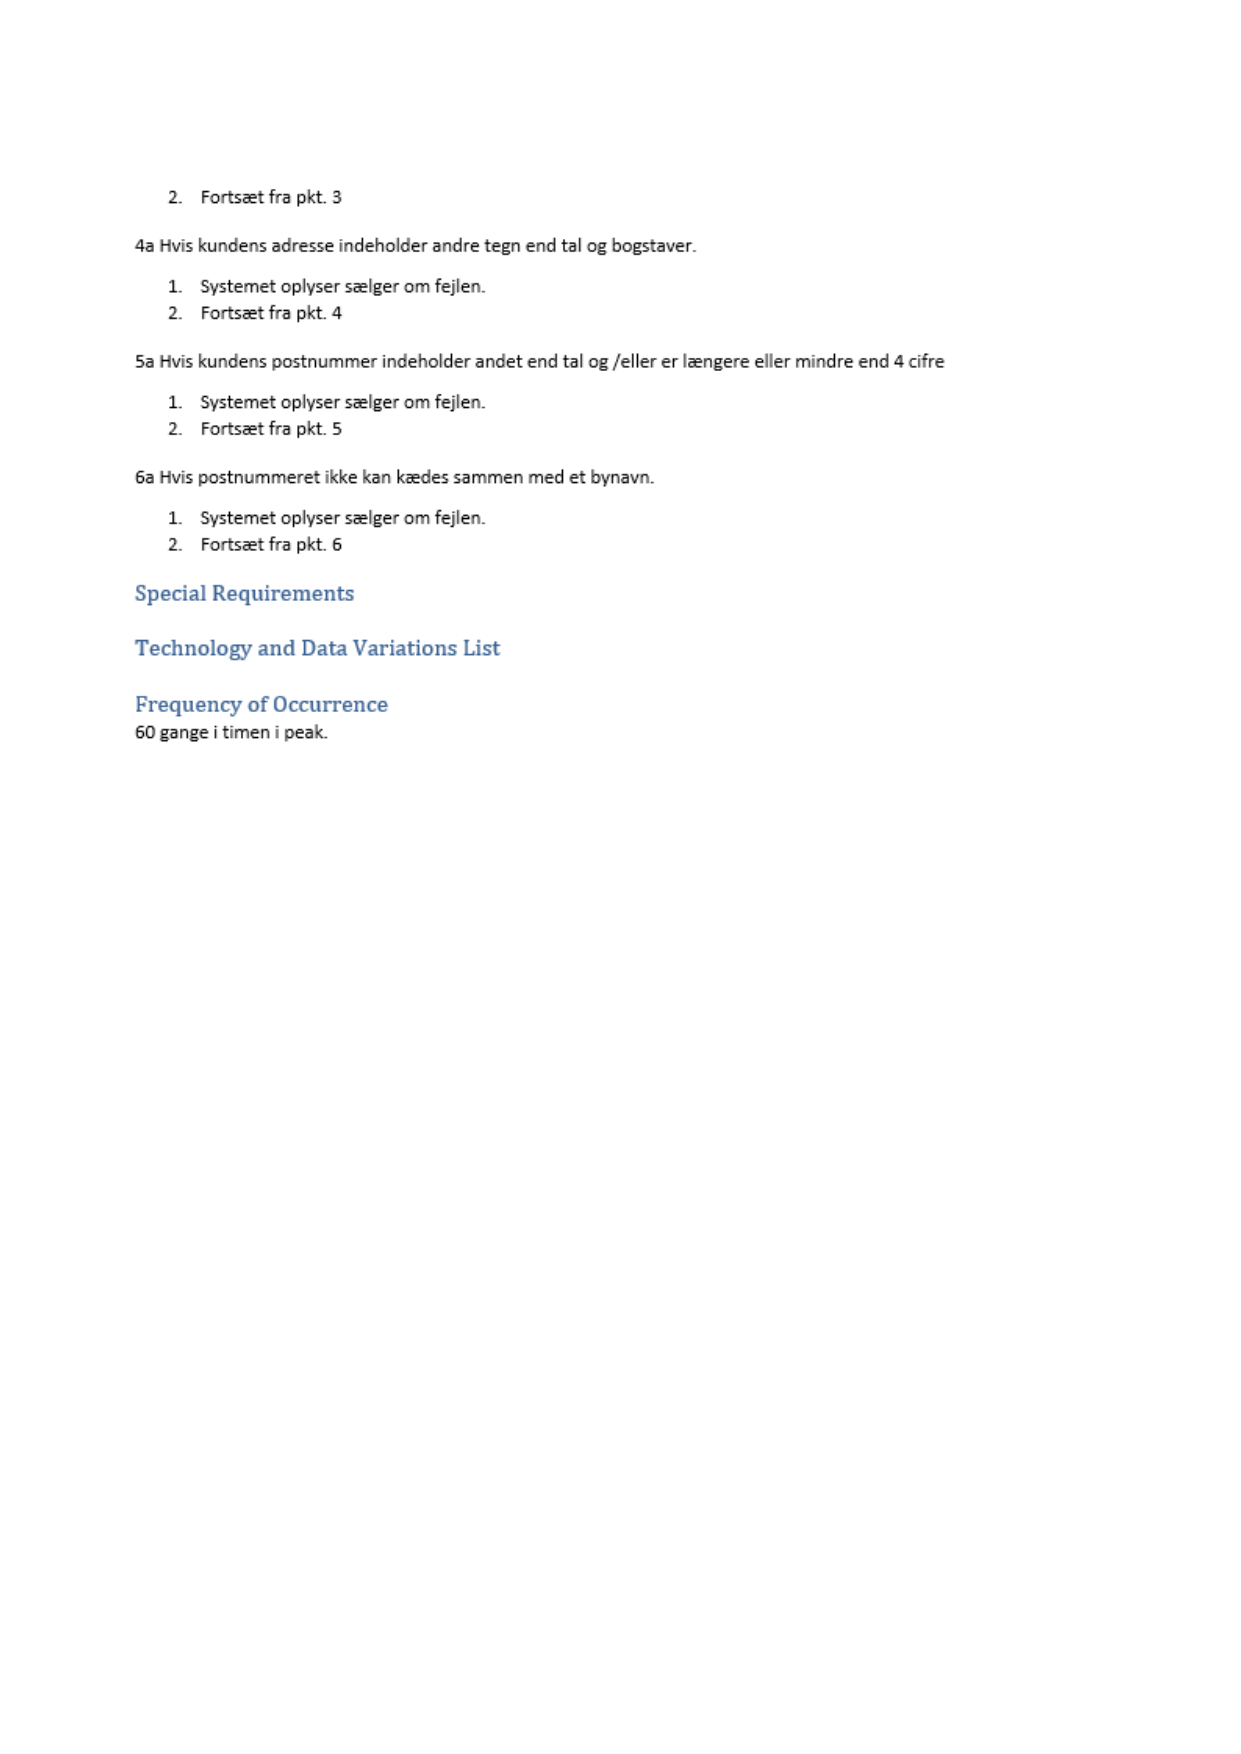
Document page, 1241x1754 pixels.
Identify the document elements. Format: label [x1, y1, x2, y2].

picture [118, 177, 959, 748]
